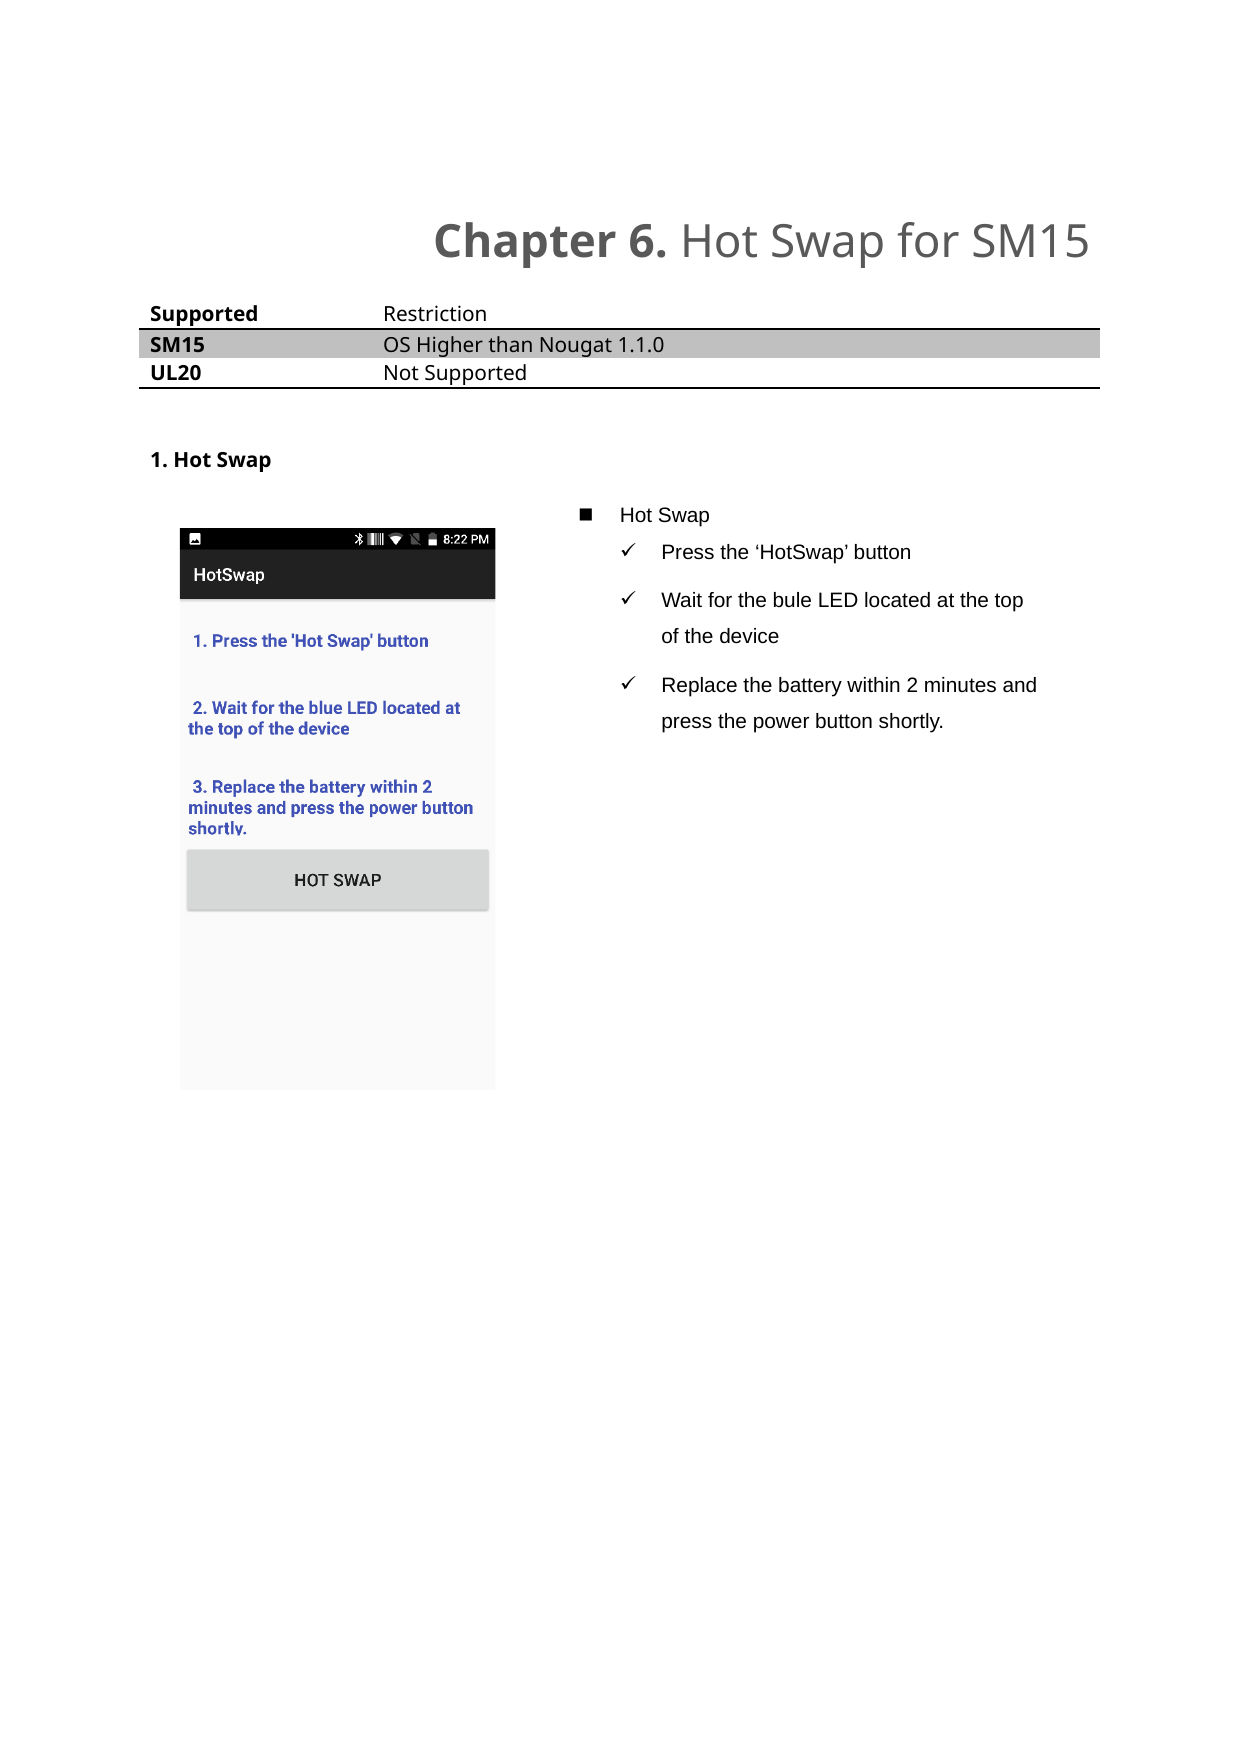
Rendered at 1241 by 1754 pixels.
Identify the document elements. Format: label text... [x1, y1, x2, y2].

subtitle 1. Hot Swap [150, 446, 1090, 474]
table_cell Not Supported [372, 358, 1100, 387]
table_header Restriction [372, 299, 1100, 328]
table_cell SM15 [139, 330, 372, 358]
table_header [150, 503, 525, 1093]
subtitle Chapter 6. Hot Swap for SM15 [150, 208, 1090, 271]
table_header Supported [139, 299, 372, 328]
picture [179, 528, 496, 1090]
table_cell OS Higher than Nougat 1.1.0 [372, 330, 1100, 358]
table_header Hot Swap Press the ‘HotSwap’ button Wait for the bule LED located at the top of the device Replace the battery within 2 minutes and press the power button shortly. [525, 503, 1057, 1093]
table_cell UL20 [139, 358, 372, 387]
